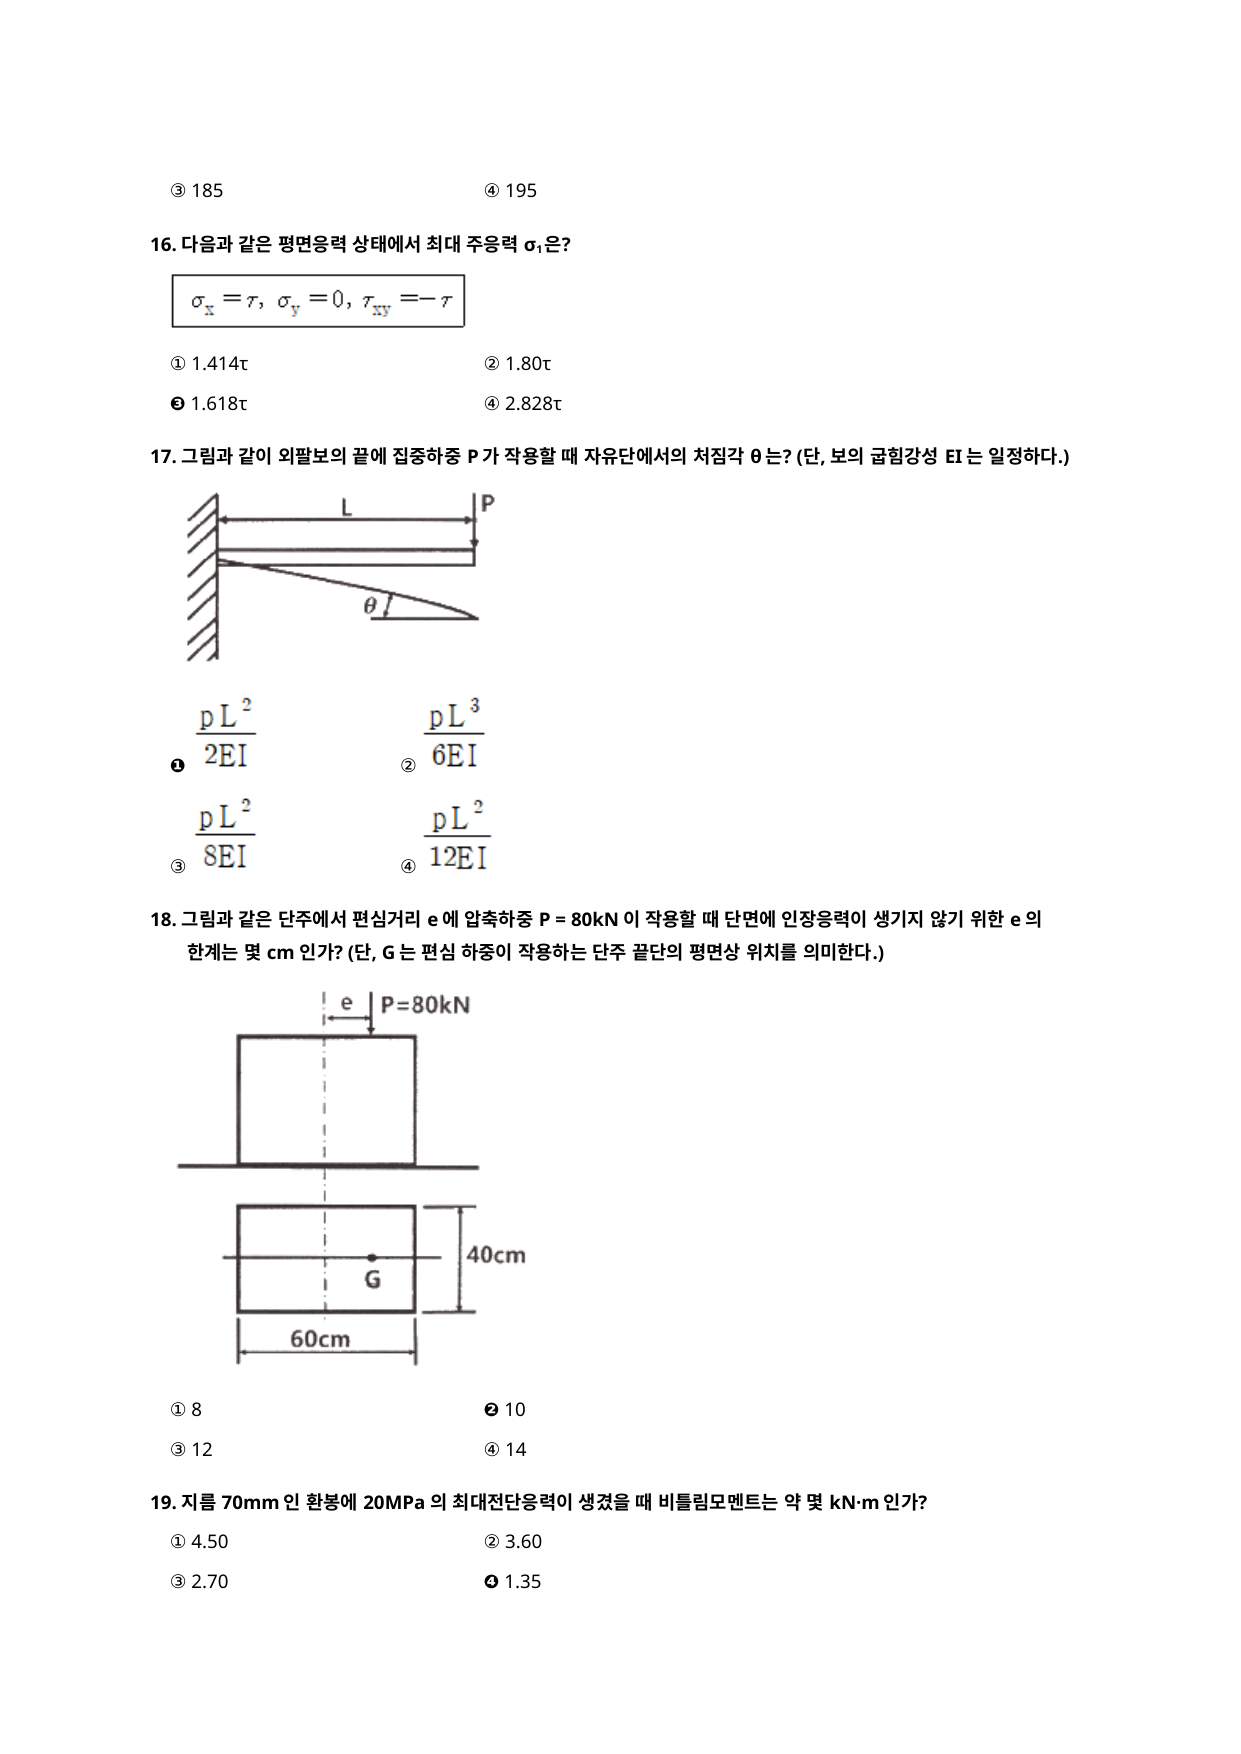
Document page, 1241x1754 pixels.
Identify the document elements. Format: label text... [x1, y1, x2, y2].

picture [421, 696, 491, 773]
text ③ 12 ④ 14 [150, 1436, 1090, 1461]
picture [421, 795, 496, 874]
picture [169, 482, 501, 674]
text ① 8 ❷ 10 [150, 1396, 1090, 1422]
text ① 1.414τ ② 1.80τ [150, 350, 1090, 376]
text 17. 그림과 같이 외팔보의 끝에 집중하중 P가 작용할 때 자유단에서의 처짐각 θ는? (단, 보의 굽힘강성 EI는 일정하다.) [150, 442, 1090, 469]
text ③ ④ [150, 792, 1090, 878]
text ❶ ② [150, 693, 1090, 778]
text ① 4.50 ② 3.60 [150, 1529, 1090, 1554]
picture [169, 270, 470, 331]
text ③ 185 ④ 195 [150, 177, 1090, 203]
text ③ 2.70 ❹ 1.35 [150, 1568, 1090, 1594]
text 16. 다음과 같은 평면응력 상태에서 최대 주응력 σ1은? [150, 229, 1090, 256]
text 18. 그림과 같은 단주에서 편심거리 e에 압축하중 P = 80kN이 작용할 때 단면에 인장응력이 생기지 않기 위한 e의 한계는 몇 cm 인가? (단, G는 편심 하중이 작용하는 단주 끝단의 평면상 위치를 의미한다.) [150, 905, 1090, 965]
text ❸ 1.618τ ④ 2.828τ [150, 390, 1090, 415]
picture [169, 978, 533, 1377]
picture [190, 692, 261, 773]
text 19. 지름 70mm인 환봉에 20MPa 의 최대전단응력이 생겼을 때 비틀림모멘트는 약 몇 kN·m인가? [150, 1488, 1090, 1515]
picture [191, 791, 265, 874]
